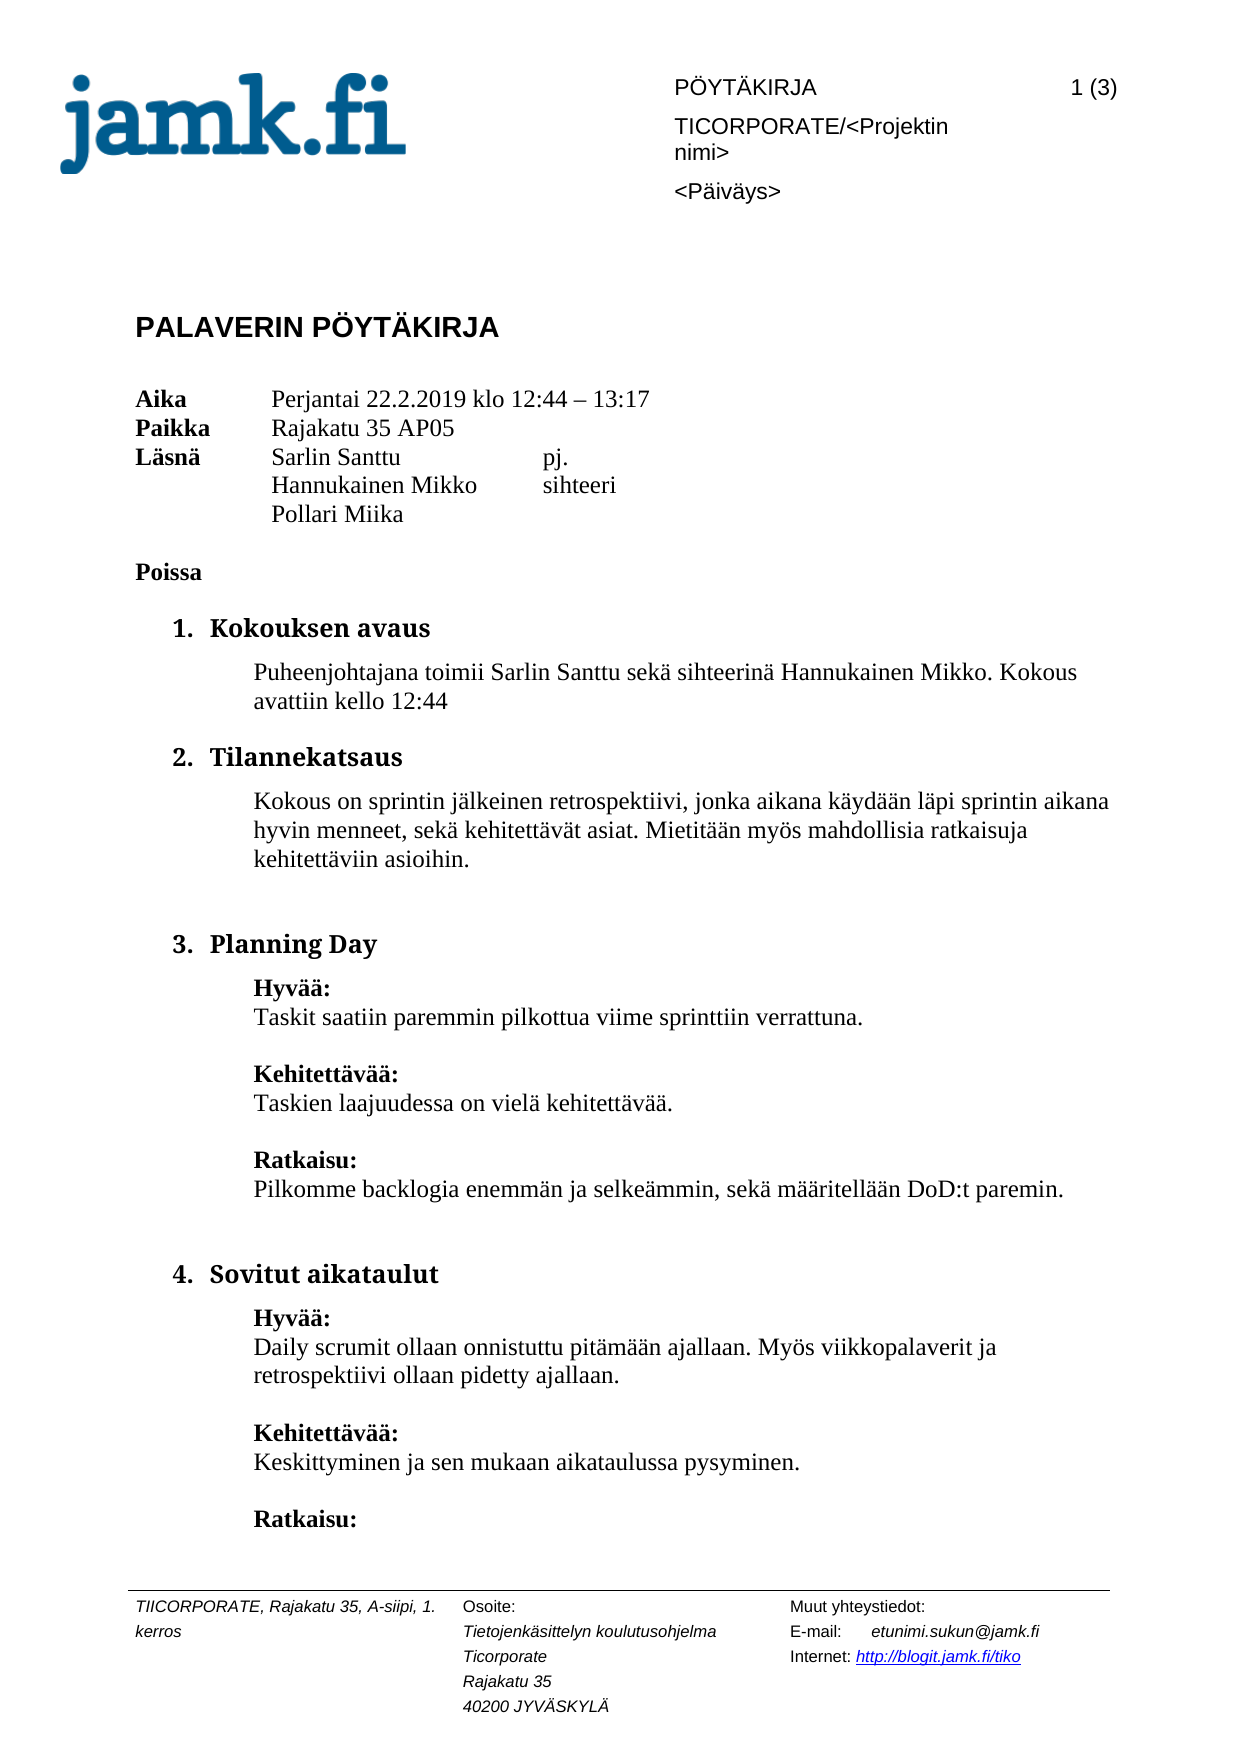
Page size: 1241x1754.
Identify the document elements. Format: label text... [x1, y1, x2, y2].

text Hyvää: [253, 1303, 1122, 1332]
subtitle Sovitut aikataulut [172, 1257, 1122, 1291]
text Läsnä Sarlin Santtu pj. [135, 442, 1122, 471]
text Pollari Miika [135, 499, 1122, 528]
text Paikka Rajakatu 35 AP05 [135, 413, 1122, 442]
subtitle Tilannekatsaus [172, 740, 1122, 774]
text Hyvää: [253, 973, 1122, 1002]
text Taskit saatiin paremmin pilkottua viime sprinttiin verrattuna. [253, 1002, 1122, 1030]
text Aika Perjantai 22.2.2019 klo 12:44 – 13:17 [135, 384, 1122, 413]
text Keskittyminen ja sen mukaan aikataulussa pysyminen. [253, 1447, 1122, 1476]
subtitle Kokouksen avaus [172, 611, 1122, 645]
text Pilkomme backlogia enemmän ja selkeämmin, sekä määritellään DoD:t paremin. [253, 1174, 1122, 1203]
text Puheenjohtajana toimii Sarlin Santtu sekä sihteerinä Hannukainen Mikko. Kokous avattiin kello 12:44 [253, 657, 1122, 715]
text Hannukainen Mikko sihteeri [135, 471, 1122, 499]
subtitle palaverin pöytäkirja [135, 306, 1122, 343]
text Ratkaisu: [253, 1504, 1122, 1533]
subtitle Planning Day [172, 926, 1122, 960]
text Kokous on sprintin jälkeinen retrospektiivi, jonka aikana käydään läpi sprintin aikana hyvin menneet, sekä kehitettävät asiat. Mietitään myös mahdollisia ratkaisuja kehitettäviin asioihin. [253, 786, 1122, 872]
text Poissa [135, 557, 1122, 586]
text Kehitettävää: [253, 1418, 1122, 1447]
text Ratkaisu: [253, 1145, 1122, 1174]
text Taskien laajuudessa on vielä kehitettävää. [253, 1088, 1122, 1117]
text Daily scrumit ollaan onnistuttu pitämään ajallaan. Myös viikkopalaverit ja retrospektiivi ollaan pidetty ajallaan. [253, 1332, 1122, 1389]
text Kehitettävää: [253, 1059, 1122, 1088]
